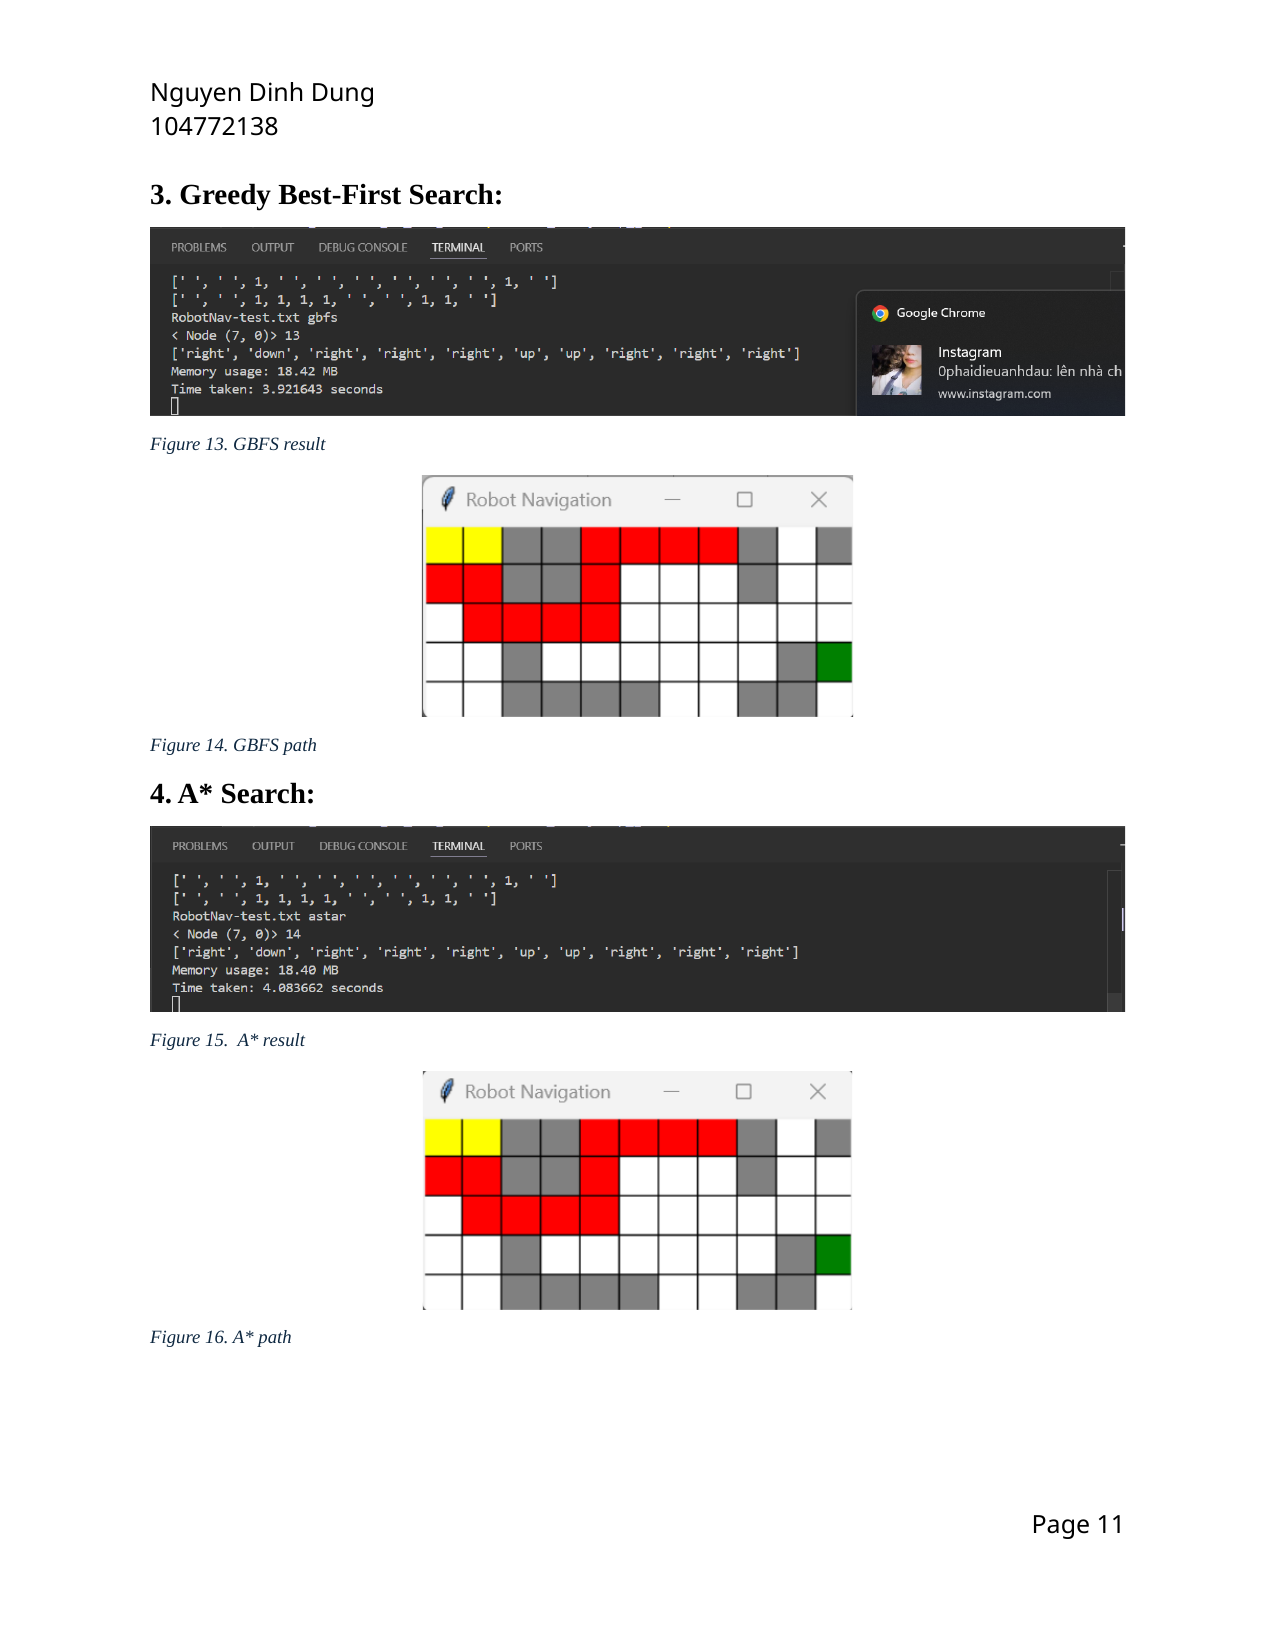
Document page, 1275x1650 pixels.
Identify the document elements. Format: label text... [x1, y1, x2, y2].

picture [150, 227, 1125, 416]
text 4. A* Search: [150, 776, 1125, 809]
text 3. Greedy Best-First Search: [150, 177, 1125, 211]
text Figure 13. GBFS result [150, 433, 1125, 454]
text Figure 16. A* path [150, 1326, 1125, 1348]
text Figure 14. GBFS path [150, 733, 1125, 755]
picture [421, 475, 854, 717]
text Figure 15. A* result [150, 1028, 1125, 1050]
picture [150, 826, 1125, 1012]
picture [422, 1071, 853, 1310]
